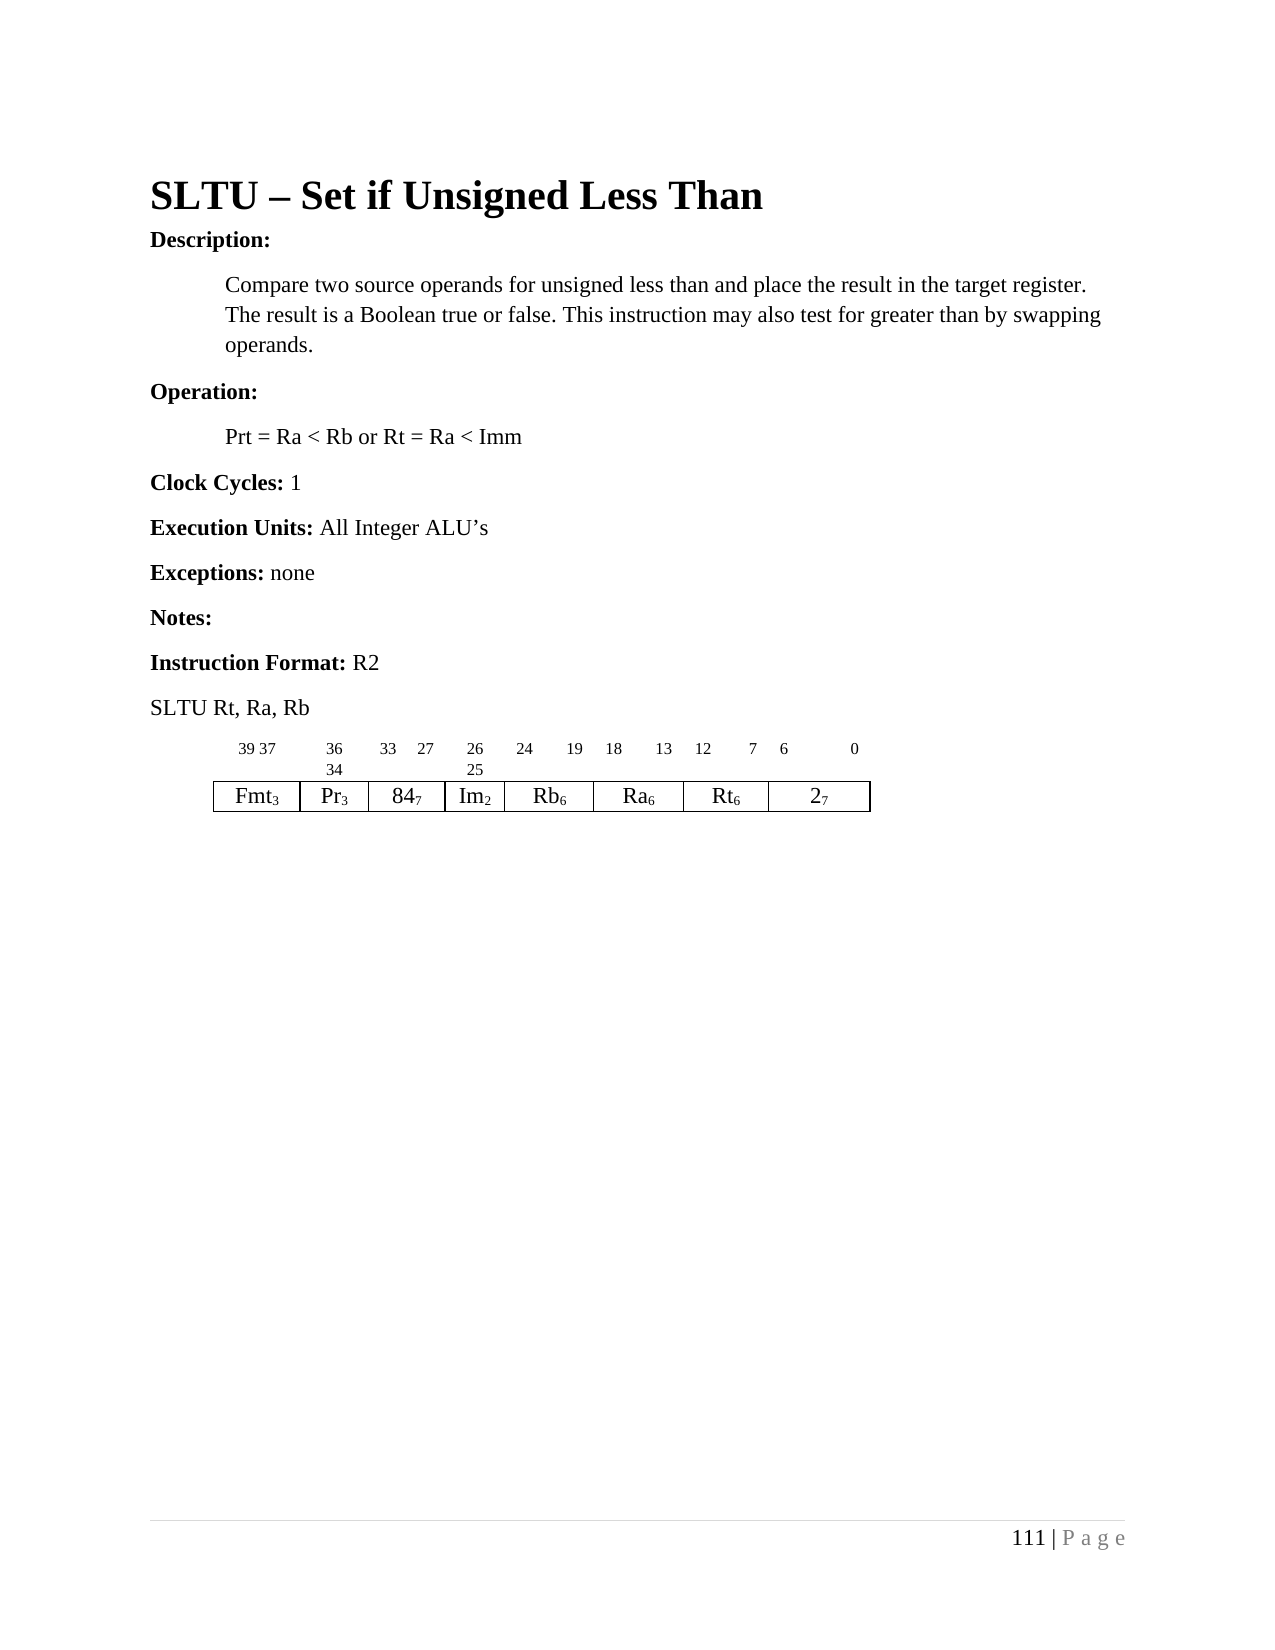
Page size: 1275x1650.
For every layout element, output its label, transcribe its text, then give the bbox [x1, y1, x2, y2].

text SLTU Rt, Ra, Rb [150, 694, 1125, 720]
text Compare two source operands for unsigned less than and place the result in the target register. The result is a Boolean true or false. This instruction may also test for greater than by swapping operands. [225, 271, 1125, 358]
text Instruction Format: R2 [150, 649, 1125, 675]
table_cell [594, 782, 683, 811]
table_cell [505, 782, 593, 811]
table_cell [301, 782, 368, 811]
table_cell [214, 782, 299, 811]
text Prt = Ra < Rb or Rt = Ra < Imm [225, 423, 1125, 450]
text Description: [150, 226, 1125, 252]
text Operation: [150, 378, 1125, 405]
subtitle SLTU – Set if Unsigned Less Than [150, 171, 1125, 219]
text Clock Cycles: 1 [150, 468, 1125, 495]
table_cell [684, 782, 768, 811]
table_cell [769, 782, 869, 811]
text Notes: [150, 604, 1125, 630]
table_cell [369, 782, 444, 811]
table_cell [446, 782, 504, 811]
text Exceptions: none [150, 559, 1125, 585]
text Execution Units: All Integer ALU’s [150, 514, 1125, 540]
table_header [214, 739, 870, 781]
